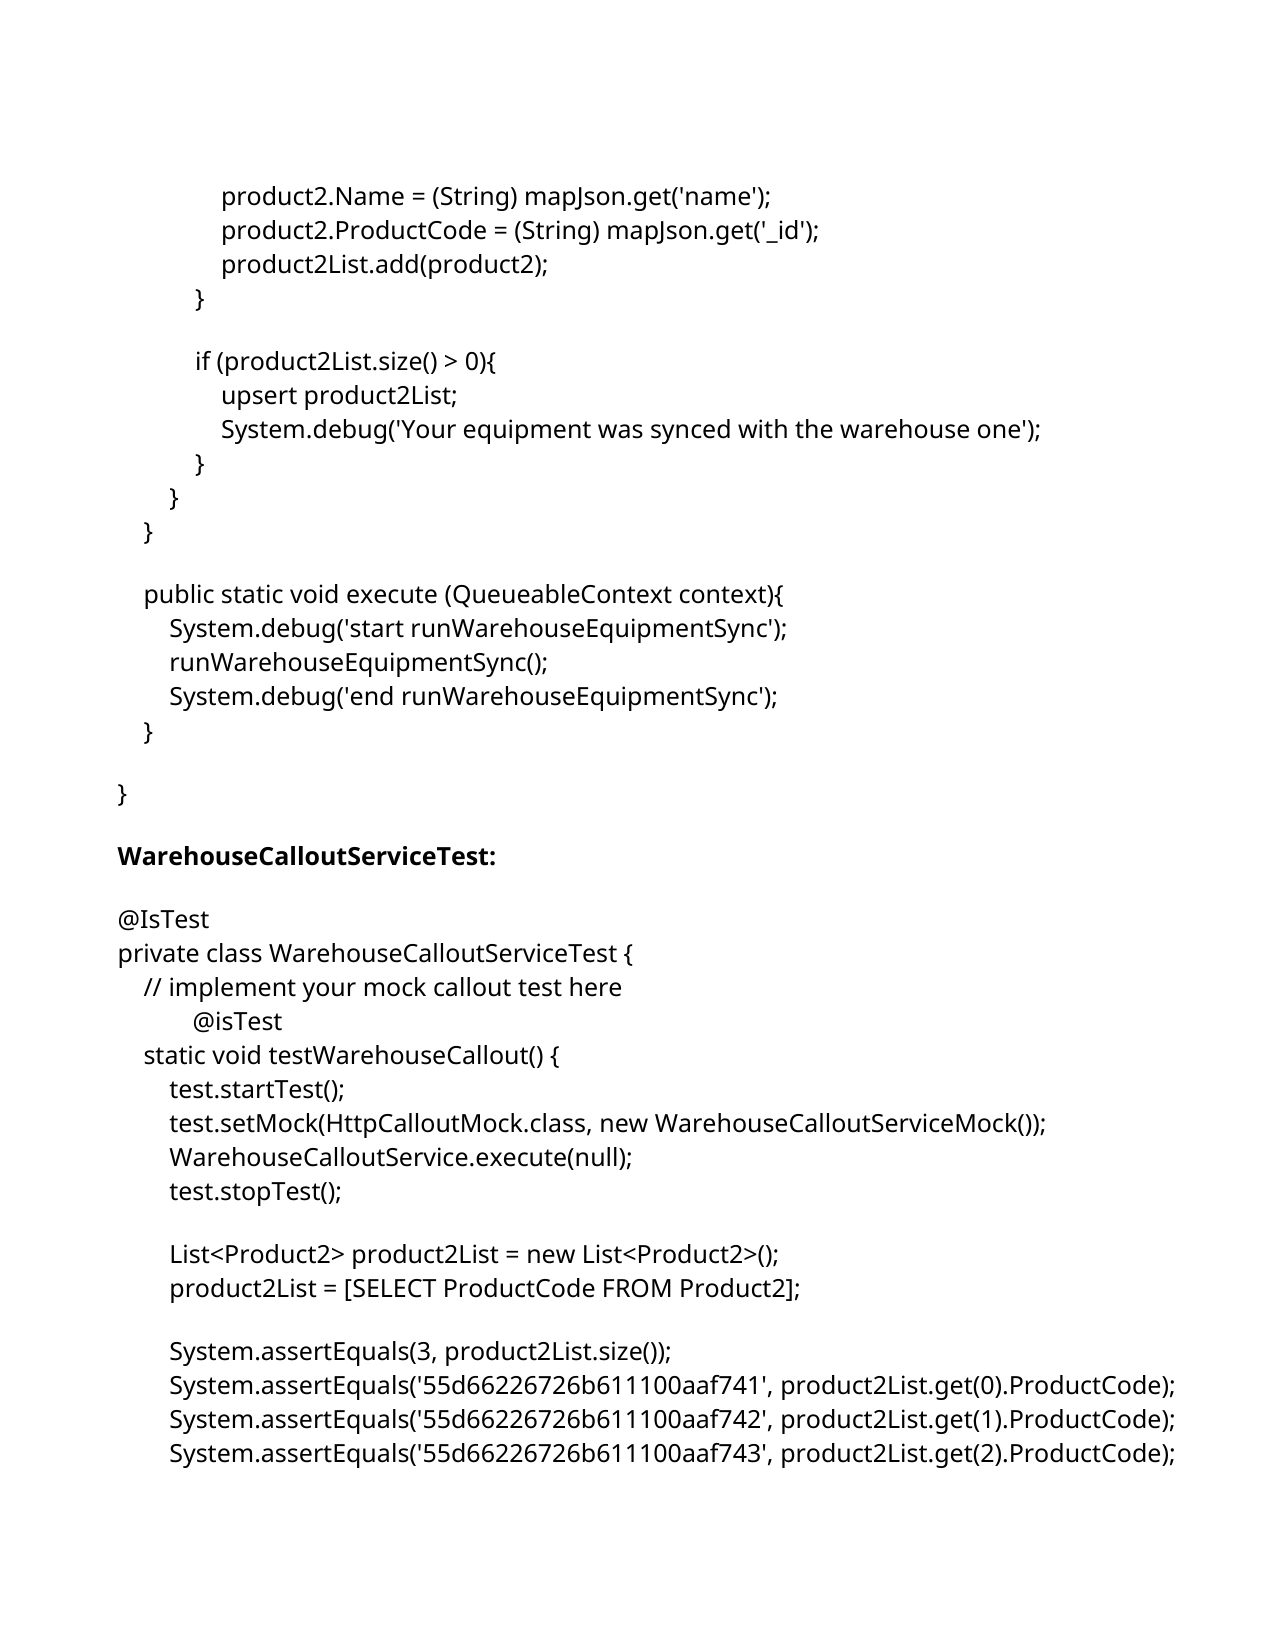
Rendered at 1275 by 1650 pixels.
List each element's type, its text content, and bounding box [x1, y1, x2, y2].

text } [117, 446, 1251, 480]
text private class WarehouseCalloutServiceTest { [117, 936, 1251, 970]
text } [117, 514, 1251, 548]
text System.assertEquals(3, product2List.size()); [117, 1334, 1251, 1368]
text List<Product2> product2List = new List<Product2>(); [117, 1237, 1251, 1271]
text System.debug('Your equipment was synced with the warehouse one'); [117, 412, 1251, 446]
text } [117, 480, 1251, 514]
text test.setMock(HttpCalloutMock.class, new WarehouseCalloutServiceMock()); [117, 1106, 1251, 1140]
text System.debug('end runWarehouseEquipmentSync'); [117, 679, 1251, 713]
text runWarehouseEquipmentSync(); [117, 645, 1251, 679]
text System.assertEquals('55d66226726b611100aaf743', product2List.get(2).ProductCode); [117, 1436, 1251, 1470]
text product2List = [SELECT ProductCode FROM Product2]; [117, 1271, 1251, 1305]
text test.startTest(); [117, 1072, 1251, 1106]
text test.stopTest(); [117, 1174, 1251, 1208]
text System.assertEquals('55d66226726b611100aaf741', product2List.get(0).ProductCode); [117, 1368, 1251, 1402]
text WarehouseCalloutServiceTest: [117, 839, 1251, 873]
text // implement your mock callout test here [117, 970, 1251, 1004]
text public static void execute (QueueableContext context){ [117, 577, 1251, 611]
text product2.ProductCode = (String) mapJson.get('_id'); [117, 213, 1251, 247]
text product2.Name = (String) mapJson.get('name'); [117, 179, 1251, 213]
text System.debug('start runWarehouseEquipmentSync'); [117, 611, 1251, 645]
text upsert product2List; [117, 378, 1251, 412]
text if (product2List.size() > 0){ [117, 344, 1251, 378]
text } [117, 713, 1251, 747]
text WarehouseCalloutService.execute(null); [117, 1140, 1251, 1174]
text } [117, 281, 1251, 315]
text System.assertEquals('55d66226726b611100aaf742', product2List.get(1).ProductCode); [117, 1402, 1251, 1436]
text @IsTest [117, 902, 1251, 936]
text @isTest [117, 1004, 1251, 1038]
text product2List.add(product2); [117, 247, 1251, 281]
text } [117, 776, 1251, 810]
text static void testWarehouseCallout() { [117, 1038, 1251, 1072]
